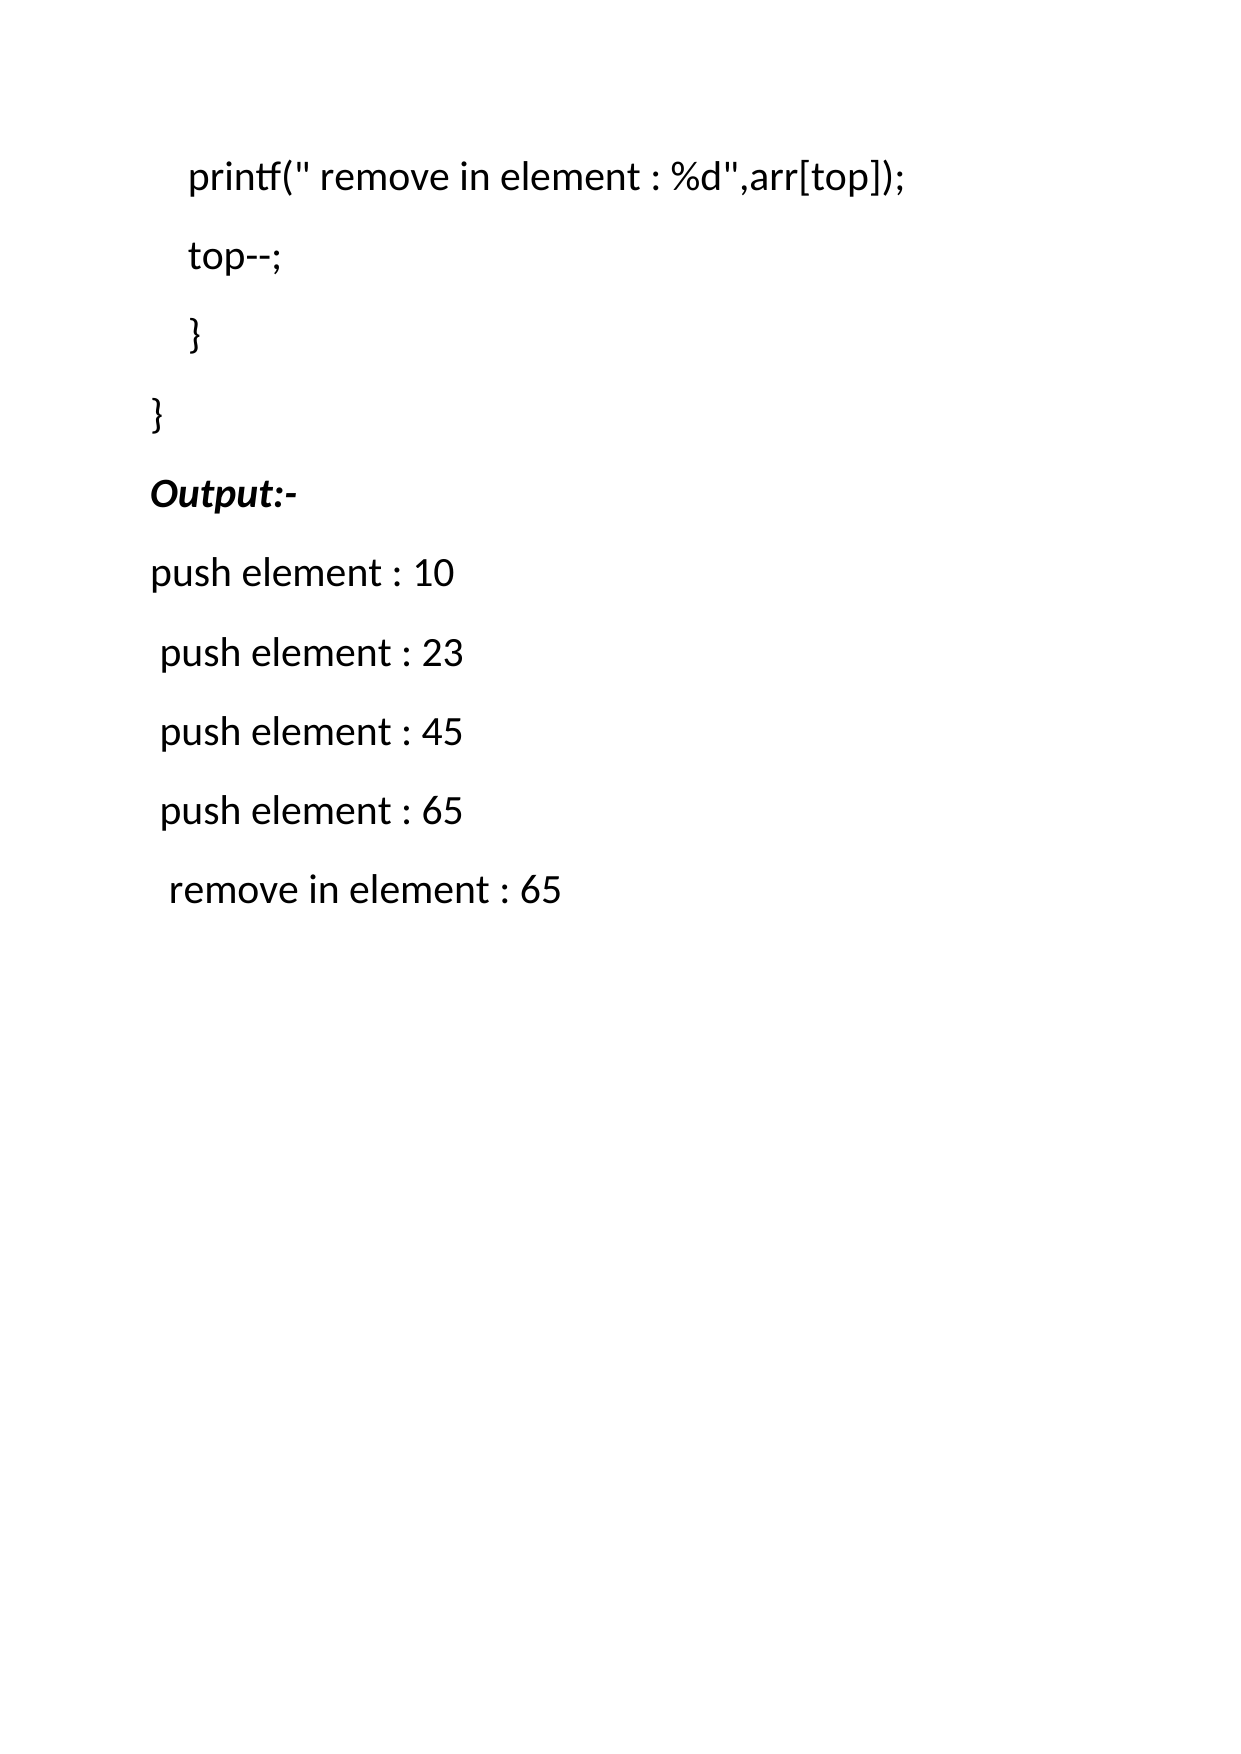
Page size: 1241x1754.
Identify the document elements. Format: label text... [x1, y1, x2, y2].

text top--; [150, 229, 1090, 280]
text printf(" remove in element : %d",arr[top]); [150, 150, 1090, 201]
text } [150, 388, 1090, 439]
text push element : 10 [150, 546, 1090, 597]
text push element : 65 [150, 784, 1090, 835]
text remove in element : 65 [150, 863, 1090, 914]
text push element : 23 [150, 626, 1090, 676]
text Output:- [150, 467, 1090, 518]
text } [150, 308, 1090, 359]
text push element : 45 [150, 705, 1090, 756]
